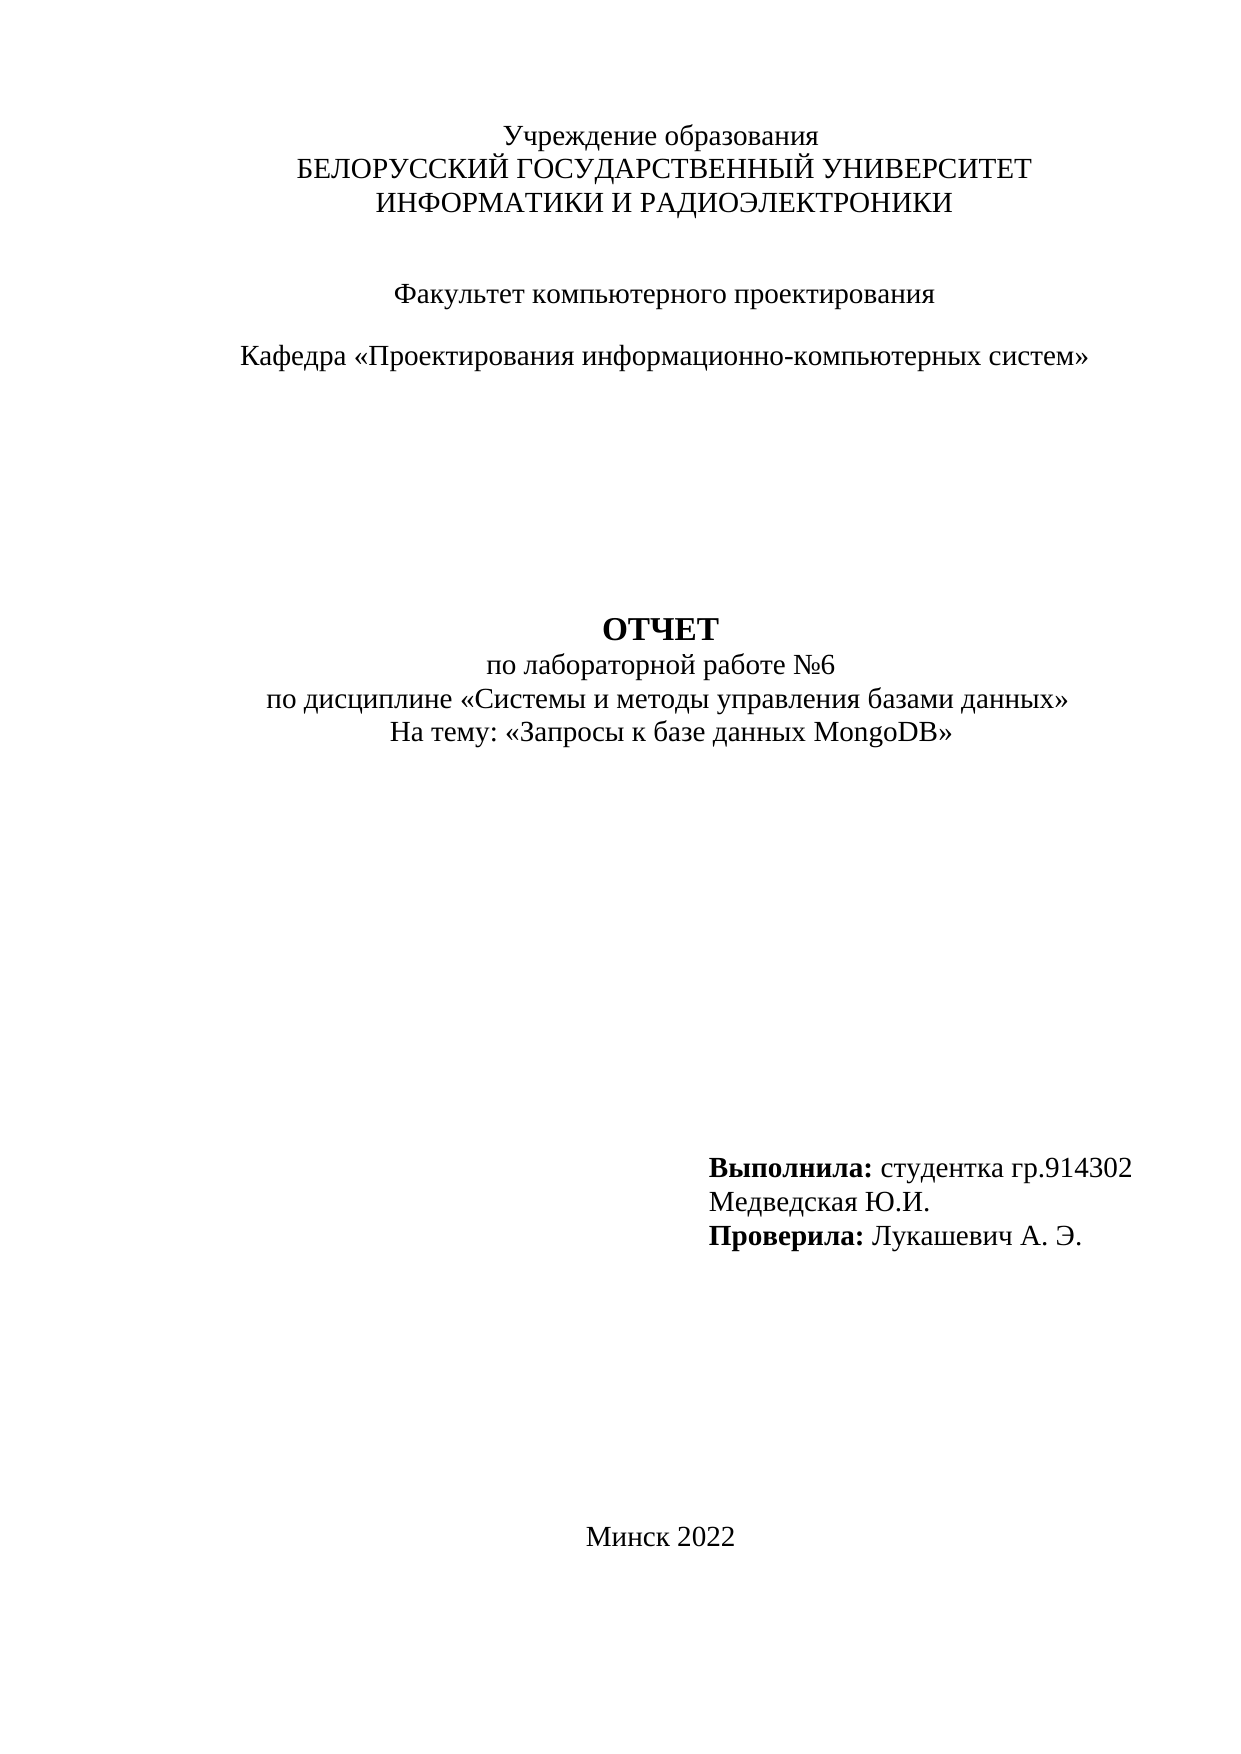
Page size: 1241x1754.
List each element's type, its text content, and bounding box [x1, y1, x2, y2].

text Проверила: Лукашевич А. Э. [709, 1218, 1144, 1251]
text Кафедра «Проектирования информационно-компьютерных систем» [240, 338, 1145, 372]
text Медведская Ю.И. [709, 1184, 1145, 1218]
text Факультет компьютерного проектирования [394, 276, 1145, 310]
text ИНФОРМАТИКИ И РАДИОЭЛЕКТРОНИКИ [375, 185, 1145, 219]
text по лабораторной работе №6 [177, 647, 1144, 681]
text Выполнила: студентка гр.914302 [709, 1122, 1145, 1184]
text по дисциплине «Системы и методы управления базами данных» [190, 681, 1145, 714]
text Учреждение образования [177, 118, 1144, 152]
text ОТЧЕТ [177, 609, 1144, 647]
text Минск 2022 [177, 1519, 1144, 1553]
text БЕЛОРУССКИЙ ГОСУДАРСТВЕННЫЙ УНИВЕРСИТЕТ [296, 152, 1145, 185]
text На тему: «Запросы к базе данных MongoDB» [197, 714, 1145, 748]
